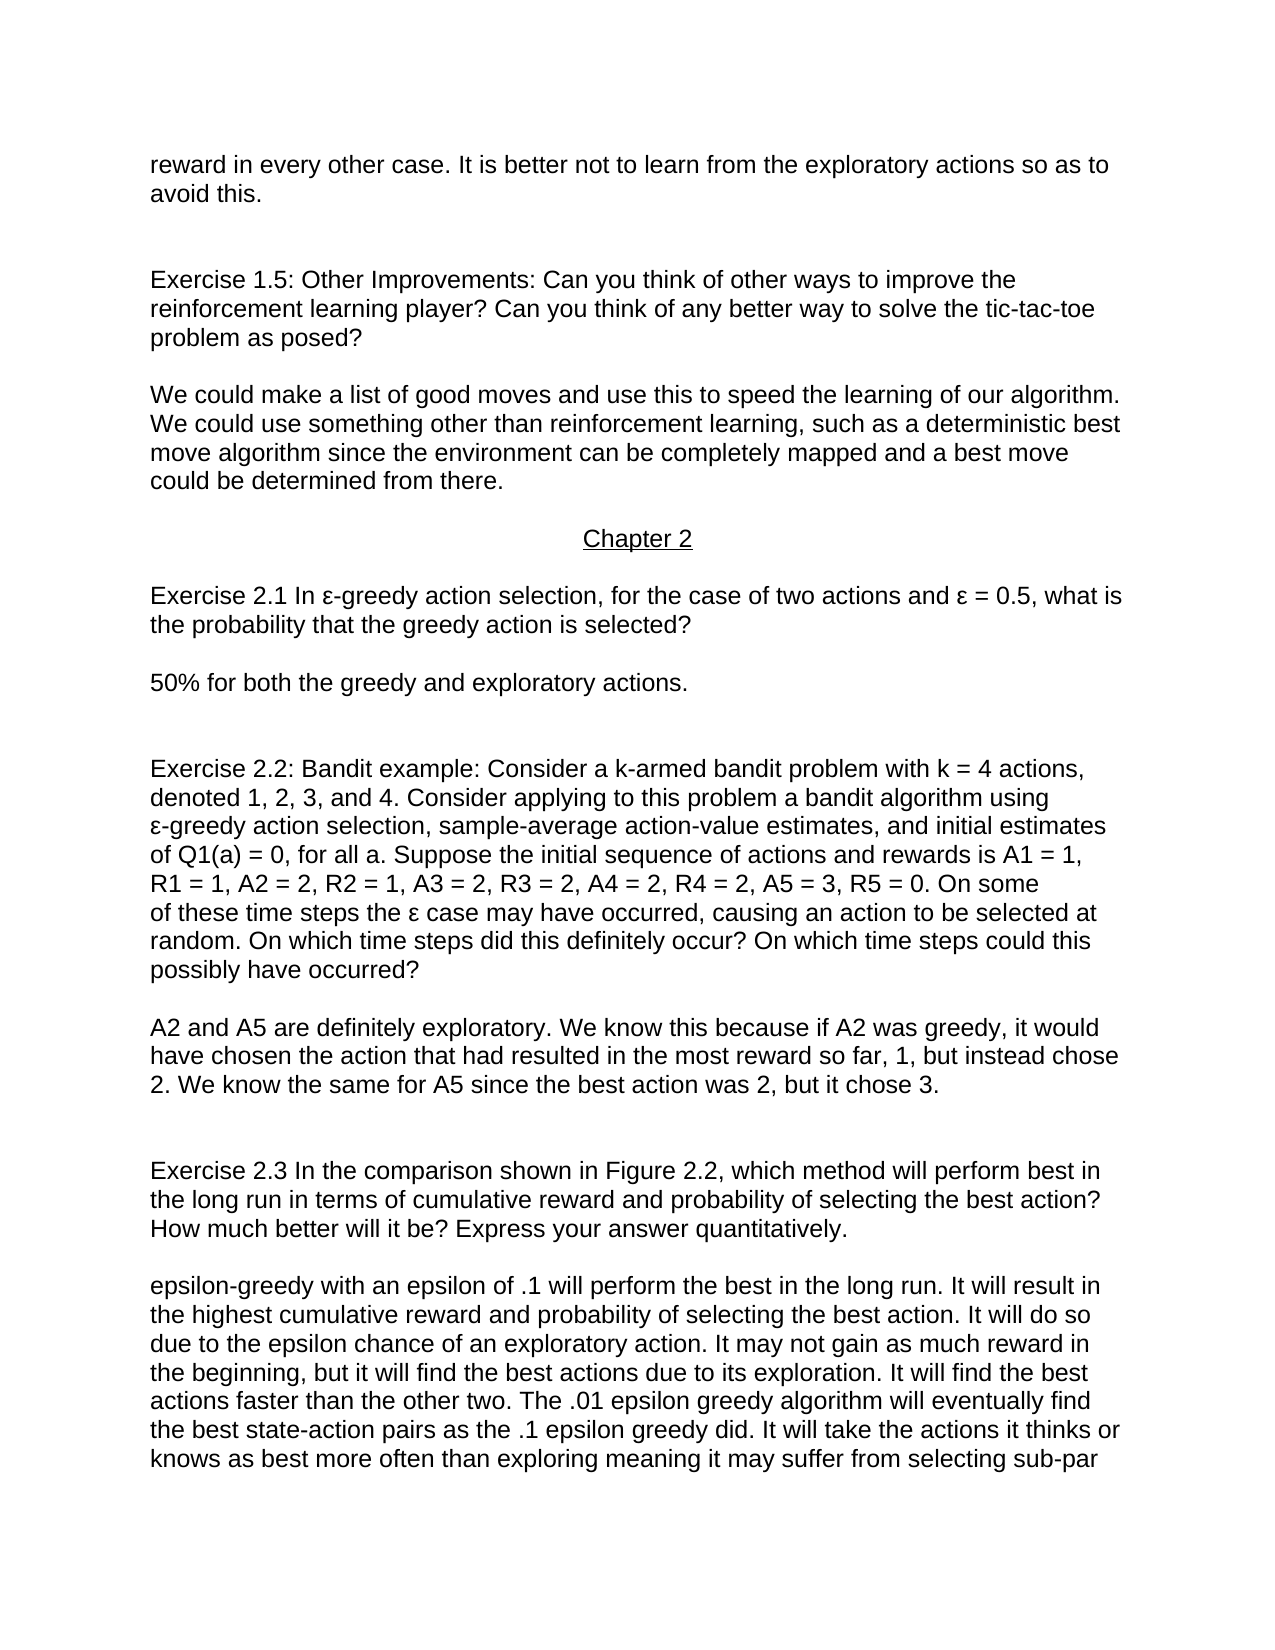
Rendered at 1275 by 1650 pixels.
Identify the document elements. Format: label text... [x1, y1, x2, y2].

text How much better will it be? Express your answer quantitatively. [150, 1214, 1125, 1242]
text Chapter 2 [150, 524, 1125, 552]
text denoted 1, 2, 3, and 4. Consider applying to this problem a bandit algorithm using [150, 782, 1125, 811]
text Exercise 2.2: Bandit example: Consider a k-armed bandit problem with k = 4 actions, [150, 754, 1125, 782]
text A2 and A5 are definitely exploratory. We know this because if A2 was greedy, it would have chosen the action that had resulted in the most reward so far, 1, but instead chose 2. We know the same for A5 since the best action was 2, but it chose 3. [150, 1012, 1125, 1099]
text We could make a list of good moves and use this to speed the learning of our algorithm. We could use something other than reinforcement learning, such as a deterministic best move algorithm since the environment can be completely mapped and a best move could be determined from there. [150, 380, 1125, 495]
text Exercise 2.1 In ε-greedy action selection, for the case of two actions and ε = 0.5, what is [150, 581, 1125, 610]
text the long run in terms of cumulative reward and probability of selecting the best action? [150, 1185, 1125, 1214]
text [150, 1271, 1125, 1472]
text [150, 150, 1125, 207]
text the probability that the greedy action is selected? [150, 610, 1125, 639]
text Exercise 1.5: Other Improvements: Can you think of other ways to improve the reinforcement learning player? Can you think of any better way to solve the tic-tac-toe problem as posed? [150, 265, 1125, 351]
text of these time steps the ε case may have occurred, causing an action to be selected at [150, 897, 1125, 926]
text R1 = 1, A2 = 2, R2 = 1, A3 = 2, R3 = 2, A4 = 2, R4 = 2, A5 = 3, R5 = 0. On some [150, 869, 1125, 897]
text Exercise 2.3 In the comparison shown in Figure 2.2, which method will perform best in [150, 1156, 1125, 1185]
text of Q1(a) = 0, for all a. Suppose the initial sequence of actions and rewards is A1 = 1, [150, 840, 1125, 869]
text random. On which time steps did this definitely occur? On which time steps could this [150, 926, 1125, 955]
text ε-greedy action selection, sample-average action-value estimates, and initial estimates [150, 811, 1125, 840]
text 50% for both the greedy and exploratory actions. [150, 667, 1125, 696]
text possibly have occurred? [150, 955, 1125, 984]
